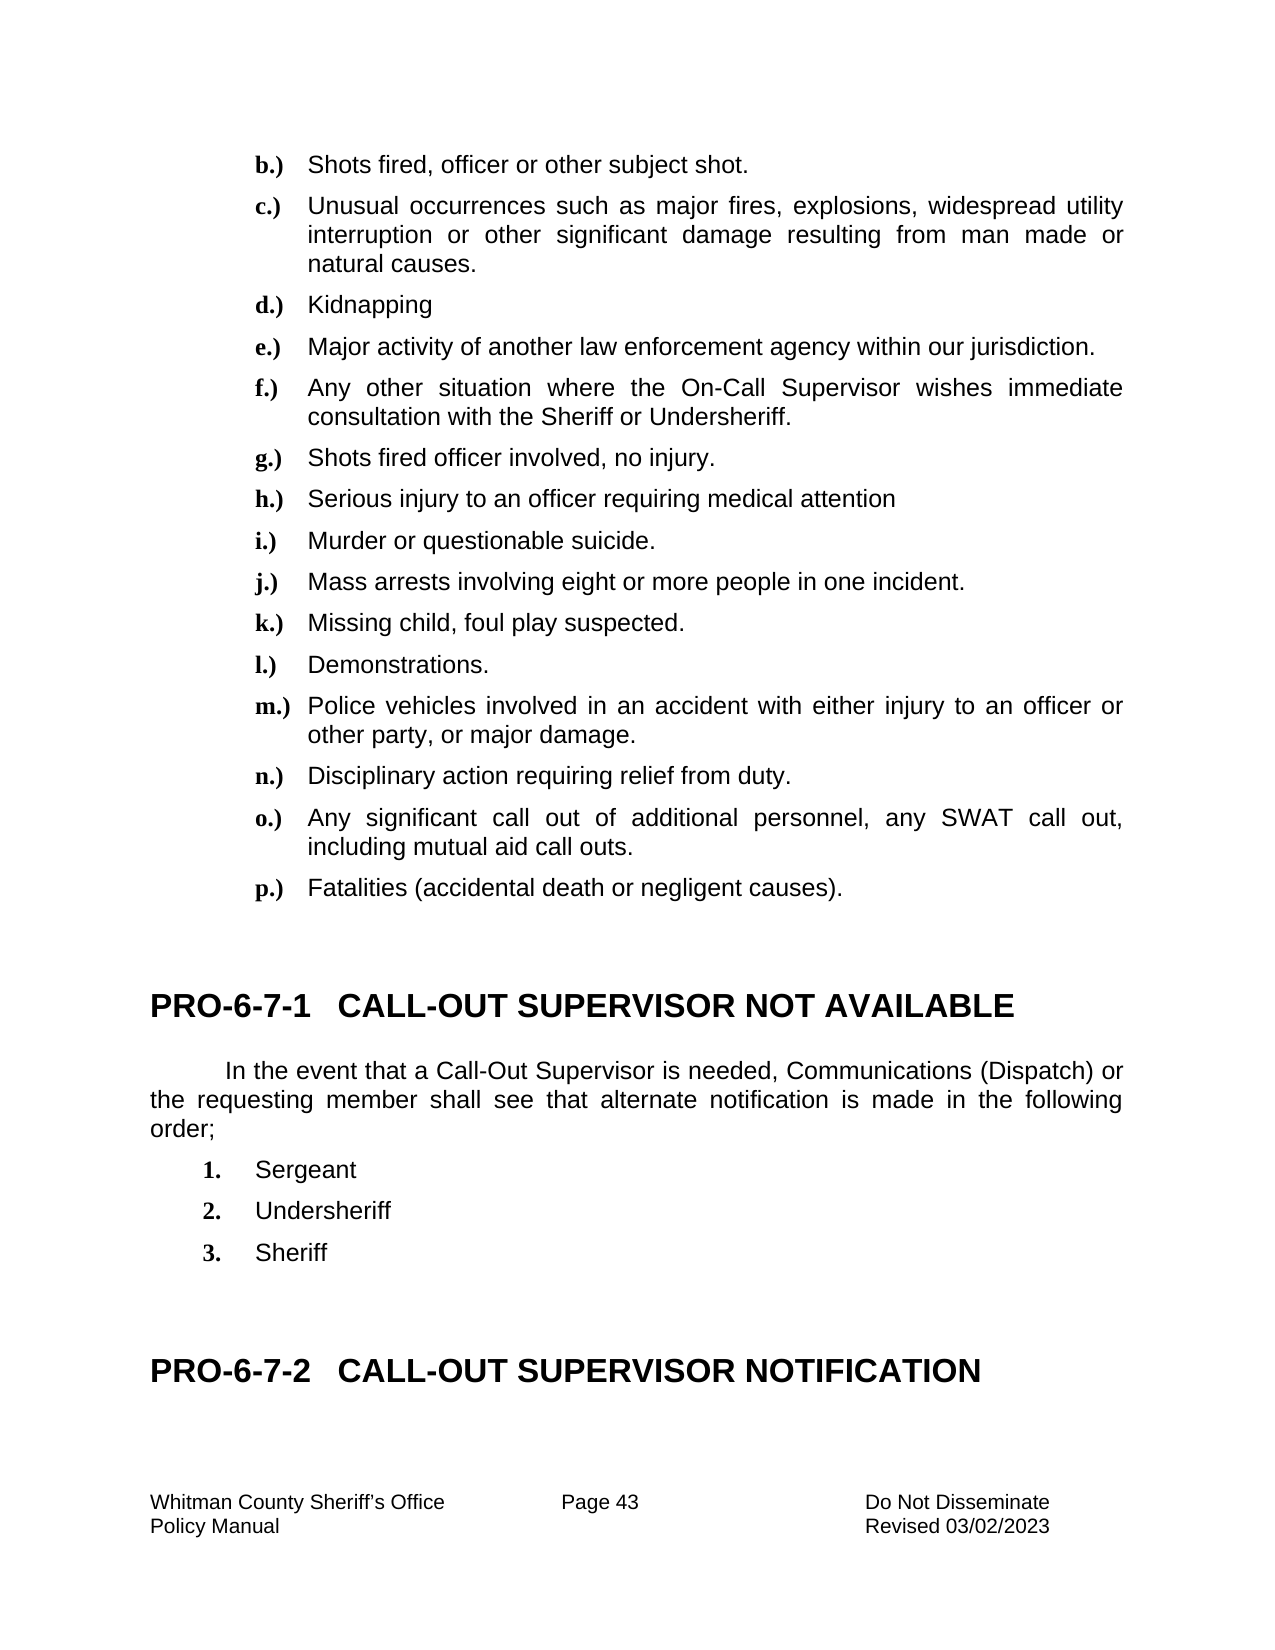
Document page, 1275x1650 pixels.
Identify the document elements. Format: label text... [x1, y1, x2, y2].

list Shots fired, officer or other subject shot. [255, 150, 1125, 179]
list Disciplinary action requiring relief from duty. [255, 761, 1125, 790]
list Sheriff [202, 1238, 1125, 1267]
list Undersheriff [202, 1196, 1125, 1225]
list Demonstrations. [255, 650, 1125, 679]
list Fatalities (accidental death or negligent causes). [255, 873, 1125, 902]
list Any significant call out of additional personnel, any SWAT call out, including mutual aid call outs. [255, 803, 1125, 860]
list Serious injury to an officer requiring medical attention [255, 484, 1125, 513]
list Mass arrests involving eight or more people in one incident. [255, 567, 1125, 596]
list Unusual occurrences such as major fires, explosions, widespread utility interruption or other significant damage resulting from man made or natural causes. [255, 191, 1125, 278]
list Major activity of another law enforcement agency within our jurisdiction. [255, 332, 1125, 360]
text PRO-6-7-2 CALL-OUT SUPERVISOR NOTIFICATION [150, 1352, 1125, 1390]
list Murder or questionable suicide. [255, 526, 1125, 554]
text In the event that a Call-Out Supervisor is needed, Communications (Dispatch) or the requesting member shall see that alternate notification is made in the following order; [150, 1056, 1125, 1142]
list Shots fired officer involved, no injury. [255, 443, 1125, 472]
list Missing child, foul play suspected. [255, 608, 1125, 637]
list Police vehicles involved in an accident with either injury to an officer or other party, or major damage. [255, 691, 1125, 749]
list Any other situation where the On-Call Supervisor wishes immediate consultation with the Sheriff or Undersheriff. [255, 373, 1125, 431]
list Kidnapping [255, 290, 1125, 319]
text PRO-6-7-1 CALL-OUT SUPERVISOR NOT AVAILABLE [150, 987, 1125, 1025]
list Sergeant [202, 1155, 1125, 1184]
